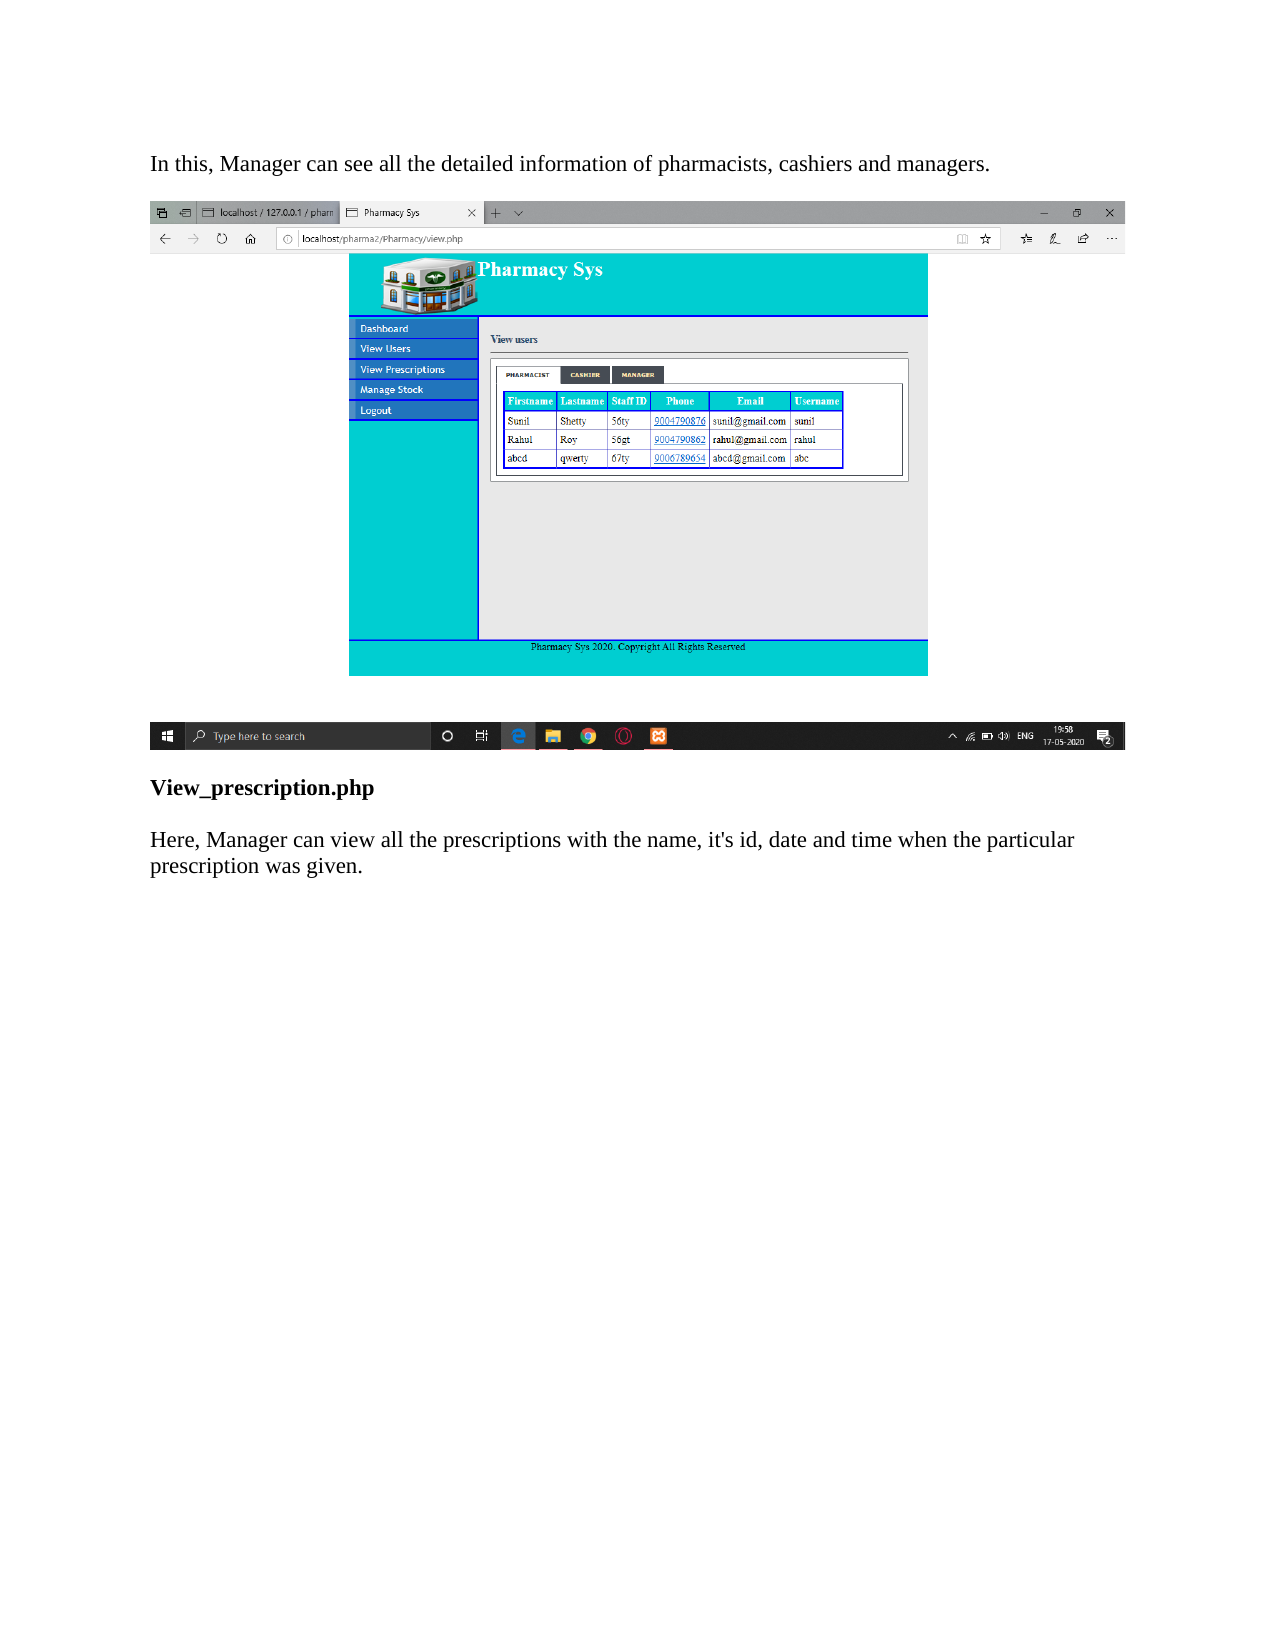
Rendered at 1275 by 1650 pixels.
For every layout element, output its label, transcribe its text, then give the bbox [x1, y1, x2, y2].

text View_prescription.php [150, 774, 1125, 801]
text In this, Manager can see all the detailed information of pharmacists, cashiers and managers. [150, 150, 1125, 176]
text Here, Manager can view all the prescriptions with the name, it's id, date and time when the particular prescription was given. [150, 826, 1125, 878]
picture [150, 201, 1125, 750]
